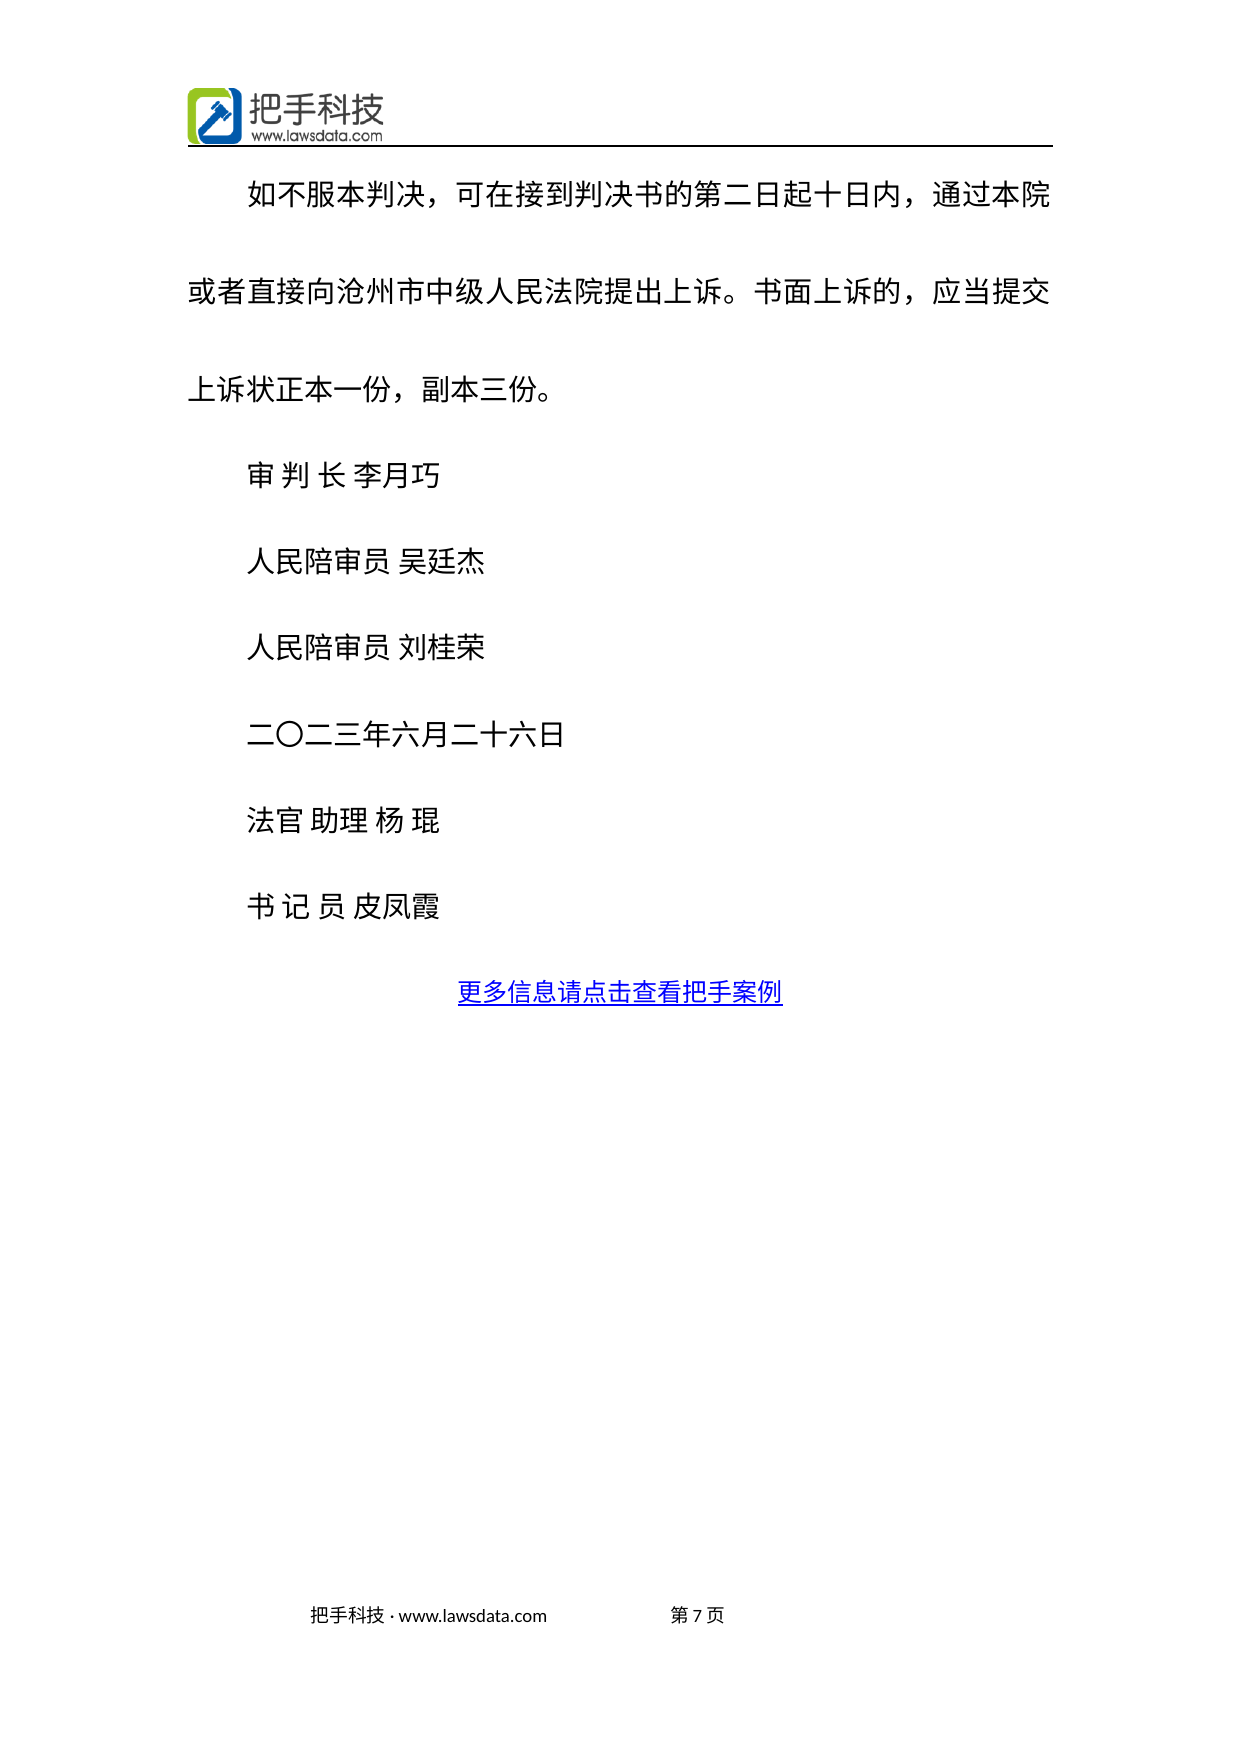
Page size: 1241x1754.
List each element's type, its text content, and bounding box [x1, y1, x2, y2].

text 法官 助理 杨 琨 [187, 786, 1053, 851]
text 人民陪审员 吴廷杰 [187, 527, 1053, 592]
text 二〇二三年六月二十六日 [187, 700, 1053, 765]
text 人民陪审员 刘桂荣 [187, 614, 1053, 679]
picture [187, 88, 384, 144]
text 书 记 员 皮凤霞 [187, 872, 1053, 937]
text 审 判 长 李月巧 [187, 441, 1053, 506]
text 如不服本判决，可在接到判决书的第二日起十日内，通过本院或者直接向沧州市中级人民法院提出上诉。书面上诉的，应当提交上诉状正本一份，副本三份。 [187, 160, 1053, 420]
text 更多信息请点击查看把手案例 [187, 958, 1053, 1023]
